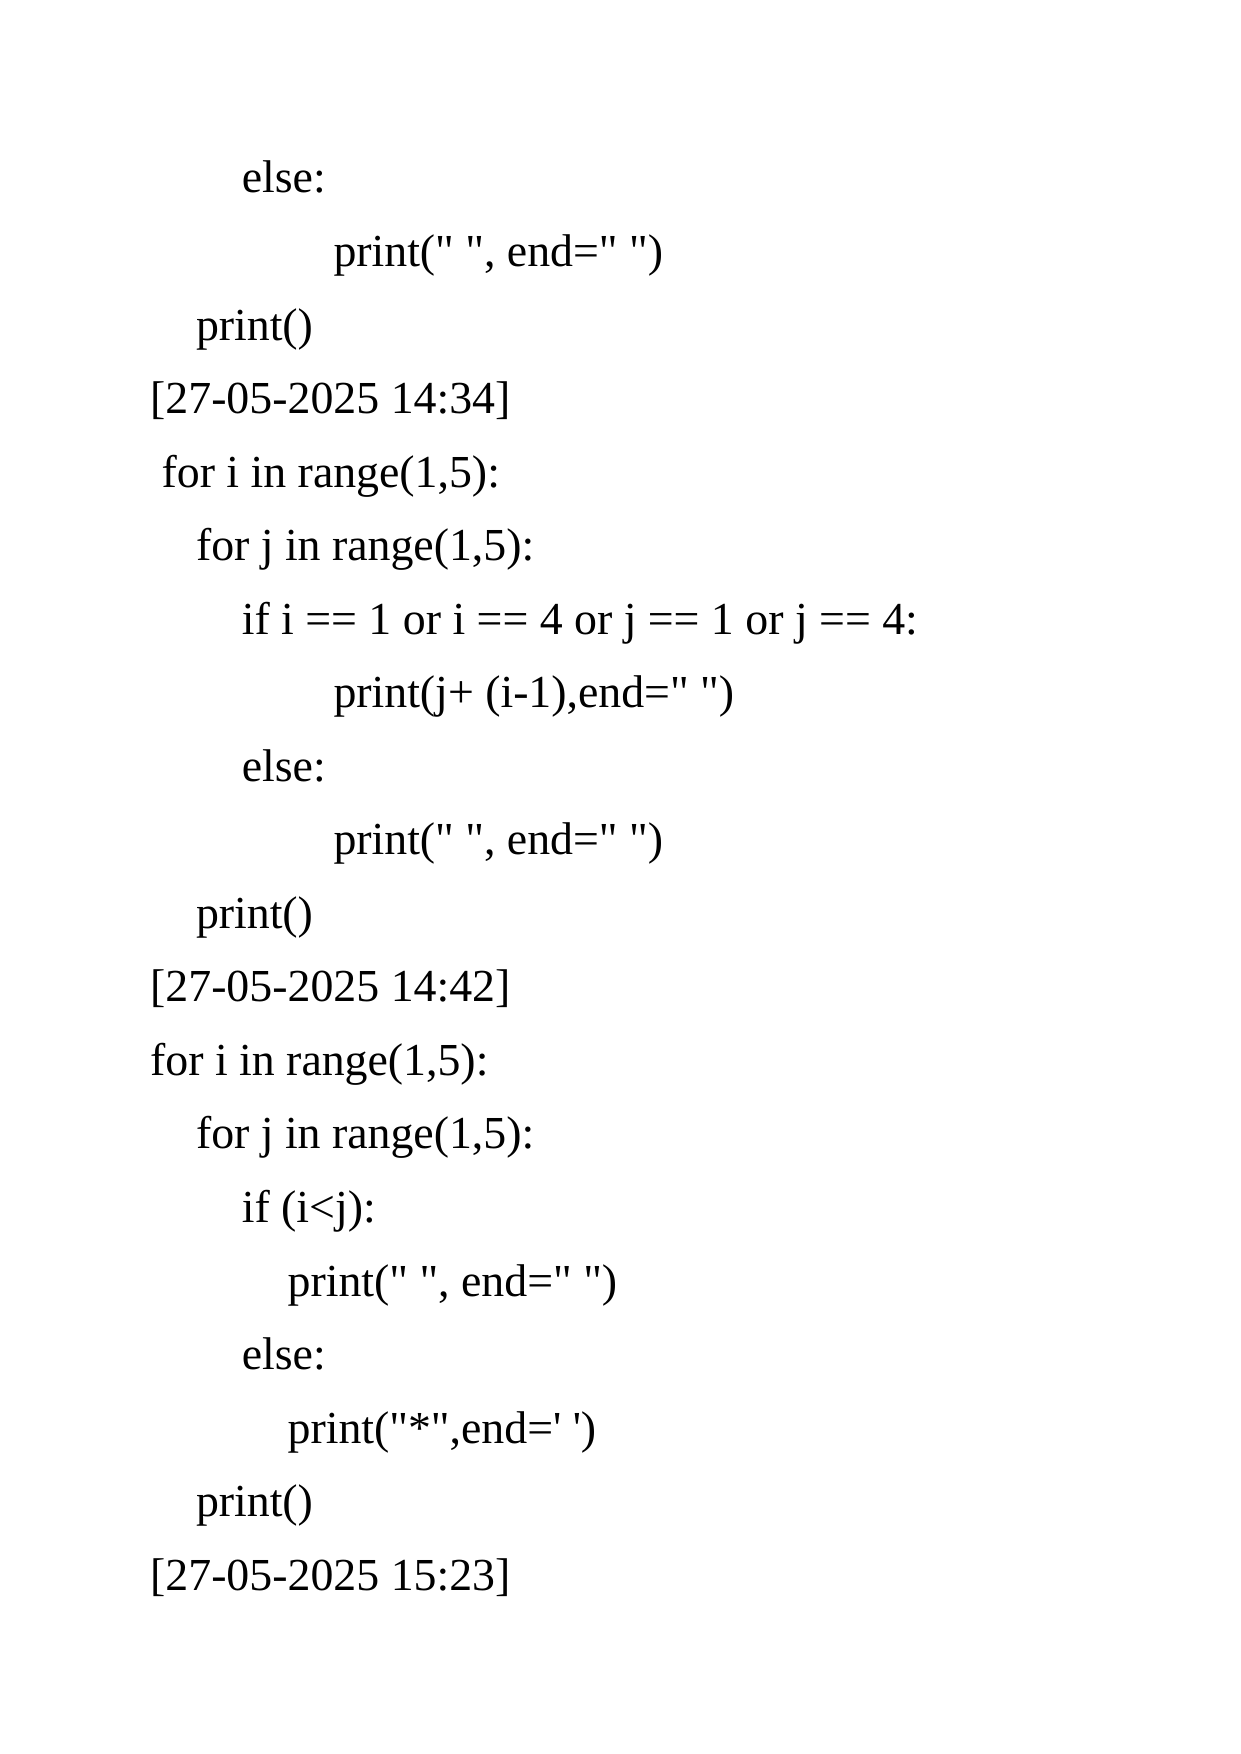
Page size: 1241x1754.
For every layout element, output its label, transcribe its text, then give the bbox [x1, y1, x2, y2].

text else: [150, 738, 1090, 791]
text if (i<j): [150, 1179, 1090, 1232]
text [27-05-2025 14:34] [150, 371, 1090, 423]
text if i == 1 or i == 4 or j == 1 or j == 4: [150, 591, 1090, 644]
text print() [150, 297, 1090, 350]
text else: [150, 1327, 1090, 1379]
text for i in range(1,5): [150, 1032, 1090, 1085]
text [27-05-2025 15:23] [150, 1547, 1090, 1600]
text print(" ", end=" ") [150, 223, 1090, 276]
text print(" ", end=" ") [150, 1253, 1090, 1306]
text print(j+ (i-1),end=" ") [150, 665, 1090, 717]
text for j in range(1,5): [150, 1106, 1090, 1159]
text for i in range(1,5): [150, 444, 1090, 497]
text [27-05-2025 14:42] [150, 959, 1090, 1012]
text print("*",end=' ') [150, 1400, 1090, 1453]
text for j in range(1,5): [150, 518, 1090, 570]
text print() [150, 1474, 1090, 1526]
text else: [150, 150, 1090, 203]
text print(" ", end=" ") [150, 812, 1090, 864]
text print() [150, 885, 1090, 938]
